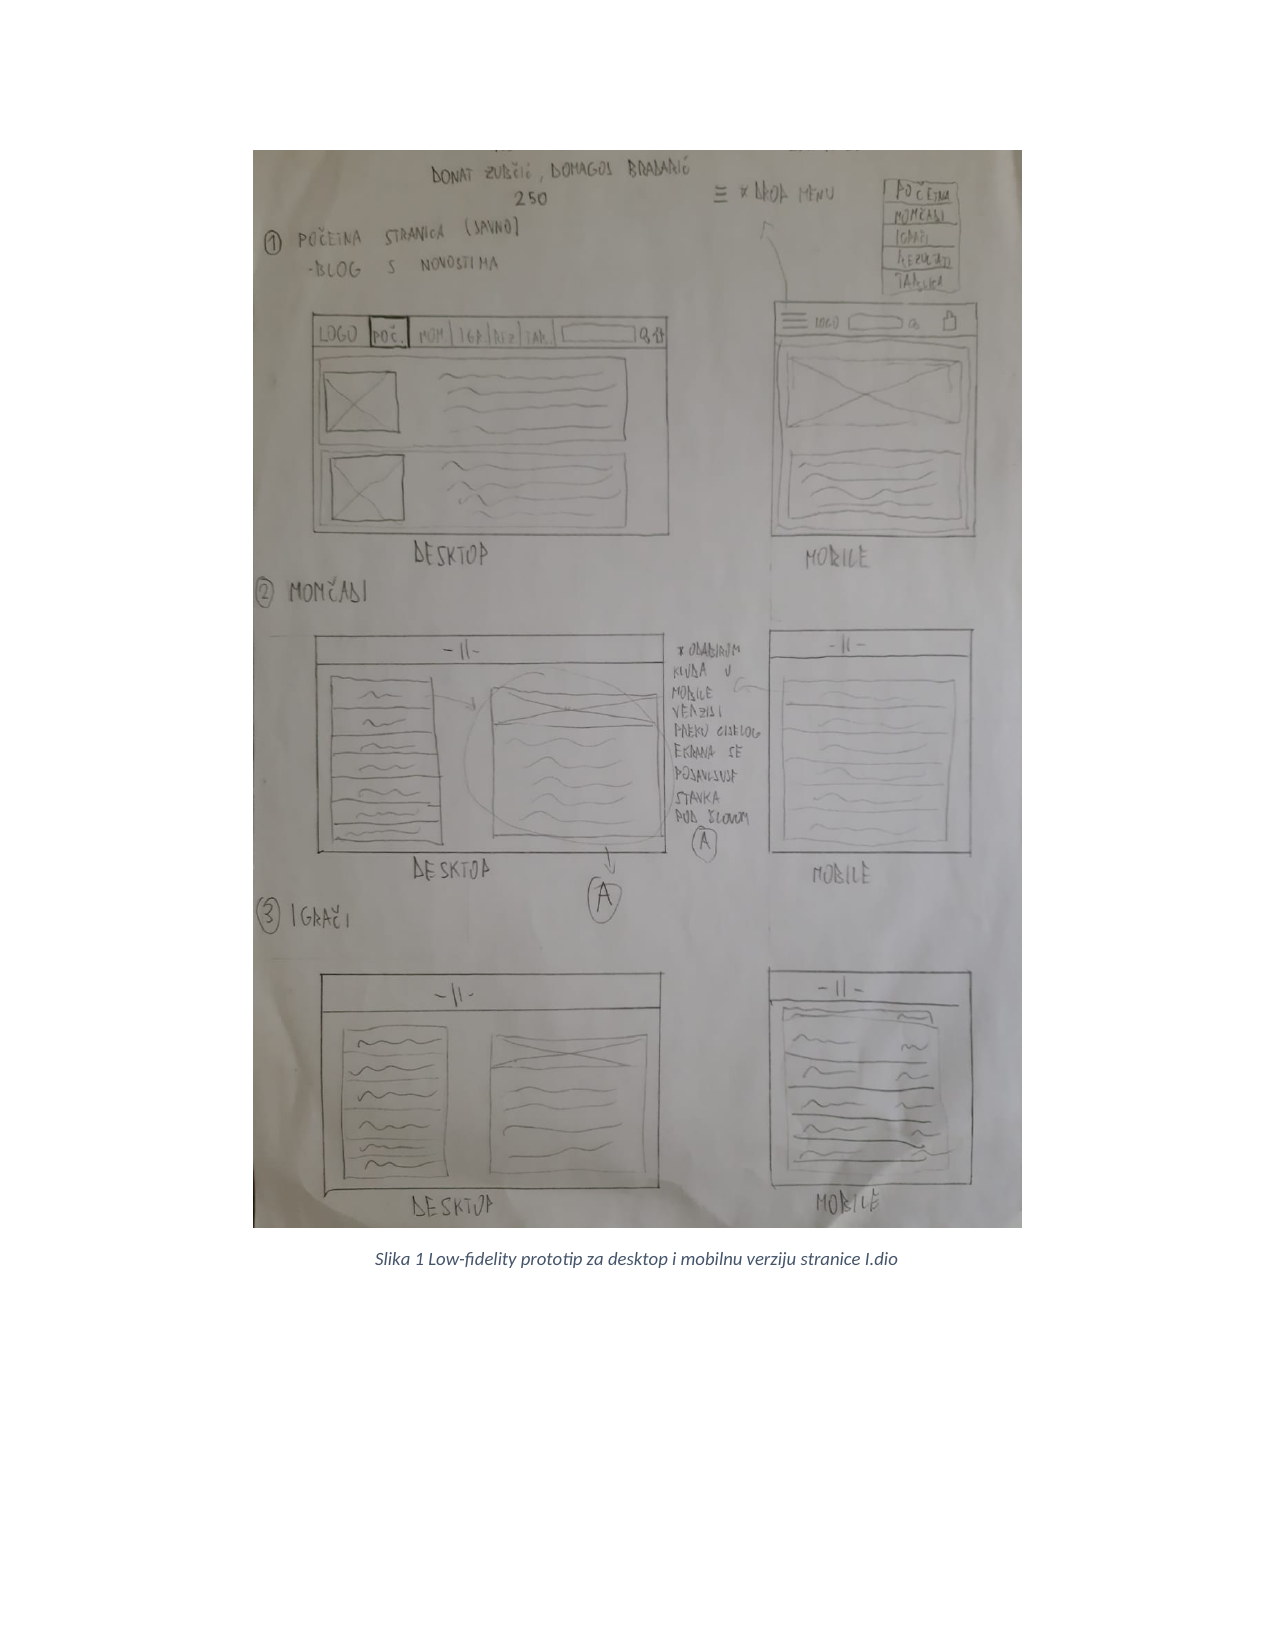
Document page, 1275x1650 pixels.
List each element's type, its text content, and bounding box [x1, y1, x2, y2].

picture [253, 150, 1022, 1228]
text Slika 1 Low-fidelity prototip za desktop i mobilnu verziju stranice I.dio [150, 1247, 1125, 1270]
